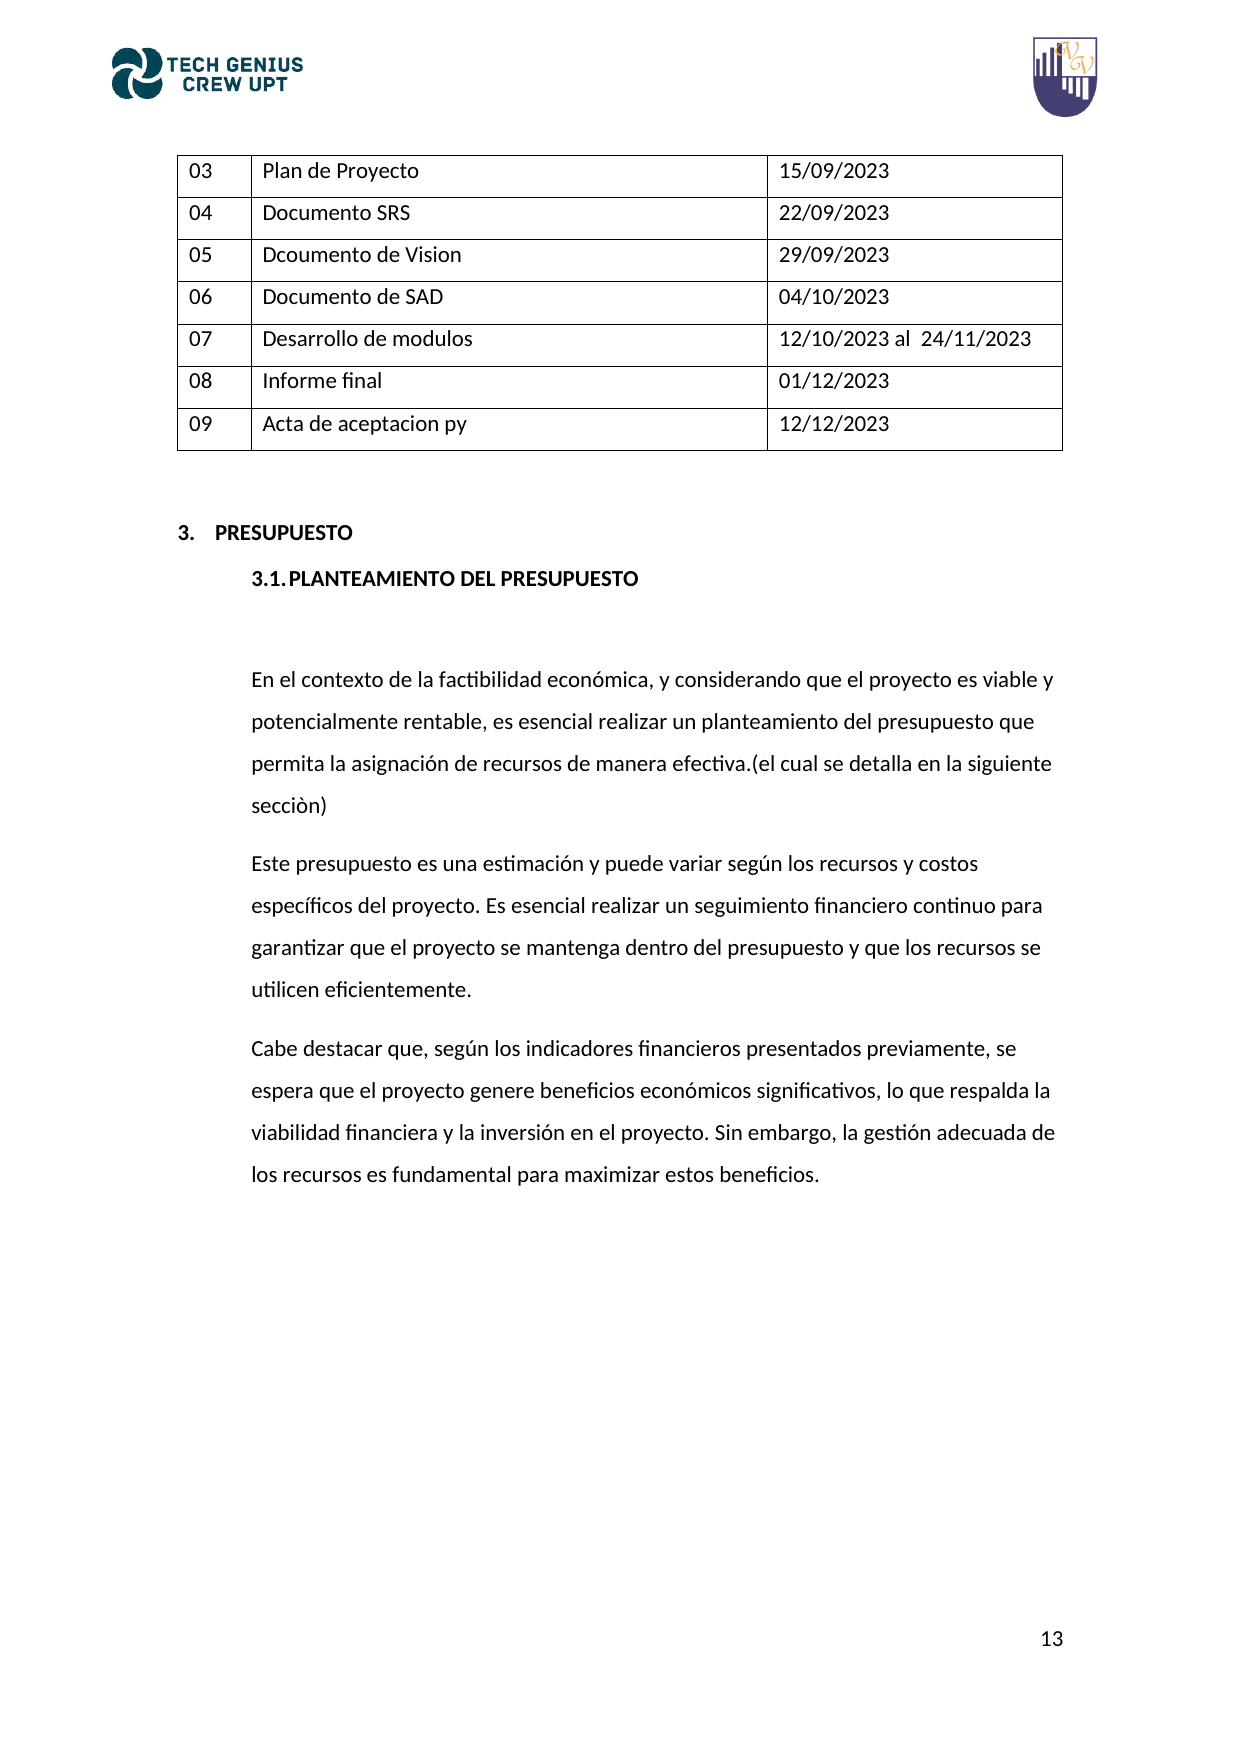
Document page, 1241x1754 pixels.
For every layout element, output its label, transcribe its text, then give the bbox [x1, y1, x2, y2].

table_cell Dcoumento de Vision [252, 240, 767, 281]
table_cell 03 [178, 156, 251, 197]
table_cell Acta de aceptacion py [252, 409, 767, 450]
table_cell 12/12/2023 [768, 409, 1062, 450]
table_cell 22/09/2023 [768, 198, 1062, 239]
table_cell 12/10/2023 al 24/11/2023 [768, 325, 1062, 366]
table_cell 04/10/2023 [768, 282, 1062, 323]
table_cell 06 [178, 282, 251, 323]
subtitle PRESUPUESTO [177, 518, 1063, 546]
table_cell 04 [178, 198, 251, 239]
picture [100, 43, 313, 104]
subtitle PLANTEAMIENTO DEL PRESUPUESTO [251, 564, 1063, 592]
text Cabe destacar que, según los indicadores financieros presentados previamente, se espera que el proyecto genere beneficios económicos significativos, lo que respalda la viabilidad financiera y la inversión en el proyecto. Sin embargo, la gestión adecuada de los recursos es fundamental para maximizar estos beneficios. [251, 1034, 1063, 1188]
text En el contexto de la factibilidad económica, y considerando que el proyecto es viable y potencialmente rentable, es esencial realizar un planteamiento del presupuesto que permita la asignación de recursos de manera efectiva.(el cual se detalla en la siguiente secciòn) [251, 665, 1063, 819]
table_cell Documento de SAD [252, 282, 767, 323]
table_cell 01/12/2023 [768, 367, 1062, 408]
table_cell 29/09/2023 [768, 240, 1062, 281]
table_cell Desarrollo de modulos [252, 325, 767, 366]
table_cell 15/09/2023 [768, 156, 1062, 197]
table_cell 05 [178, 240, 251, 281]
table_cell Documento SRS [252, 198, 767, 239]
table_cell Informe final [252, 367, 767, 408]
text Este presupuesto es una estimación y puede variar según los recursos y costos específicos del proyecto. Es esencial realizar un seguimiento financiero continuo para garantizar que el proyecto se mantenga dentro del presupuesto y que los recursos se utilicen eficientemente. [251, 849, 1063, 1003]
table_cell Plan de Proyecto [252, 156, 767, 197]
table_cell 07 [178, 325, 251, 366]
table_cell 08 [178, 367, 251, 408]
picture [989, 0, 1141, 155]
table_cell 09 [178, 409, 251, 450]
